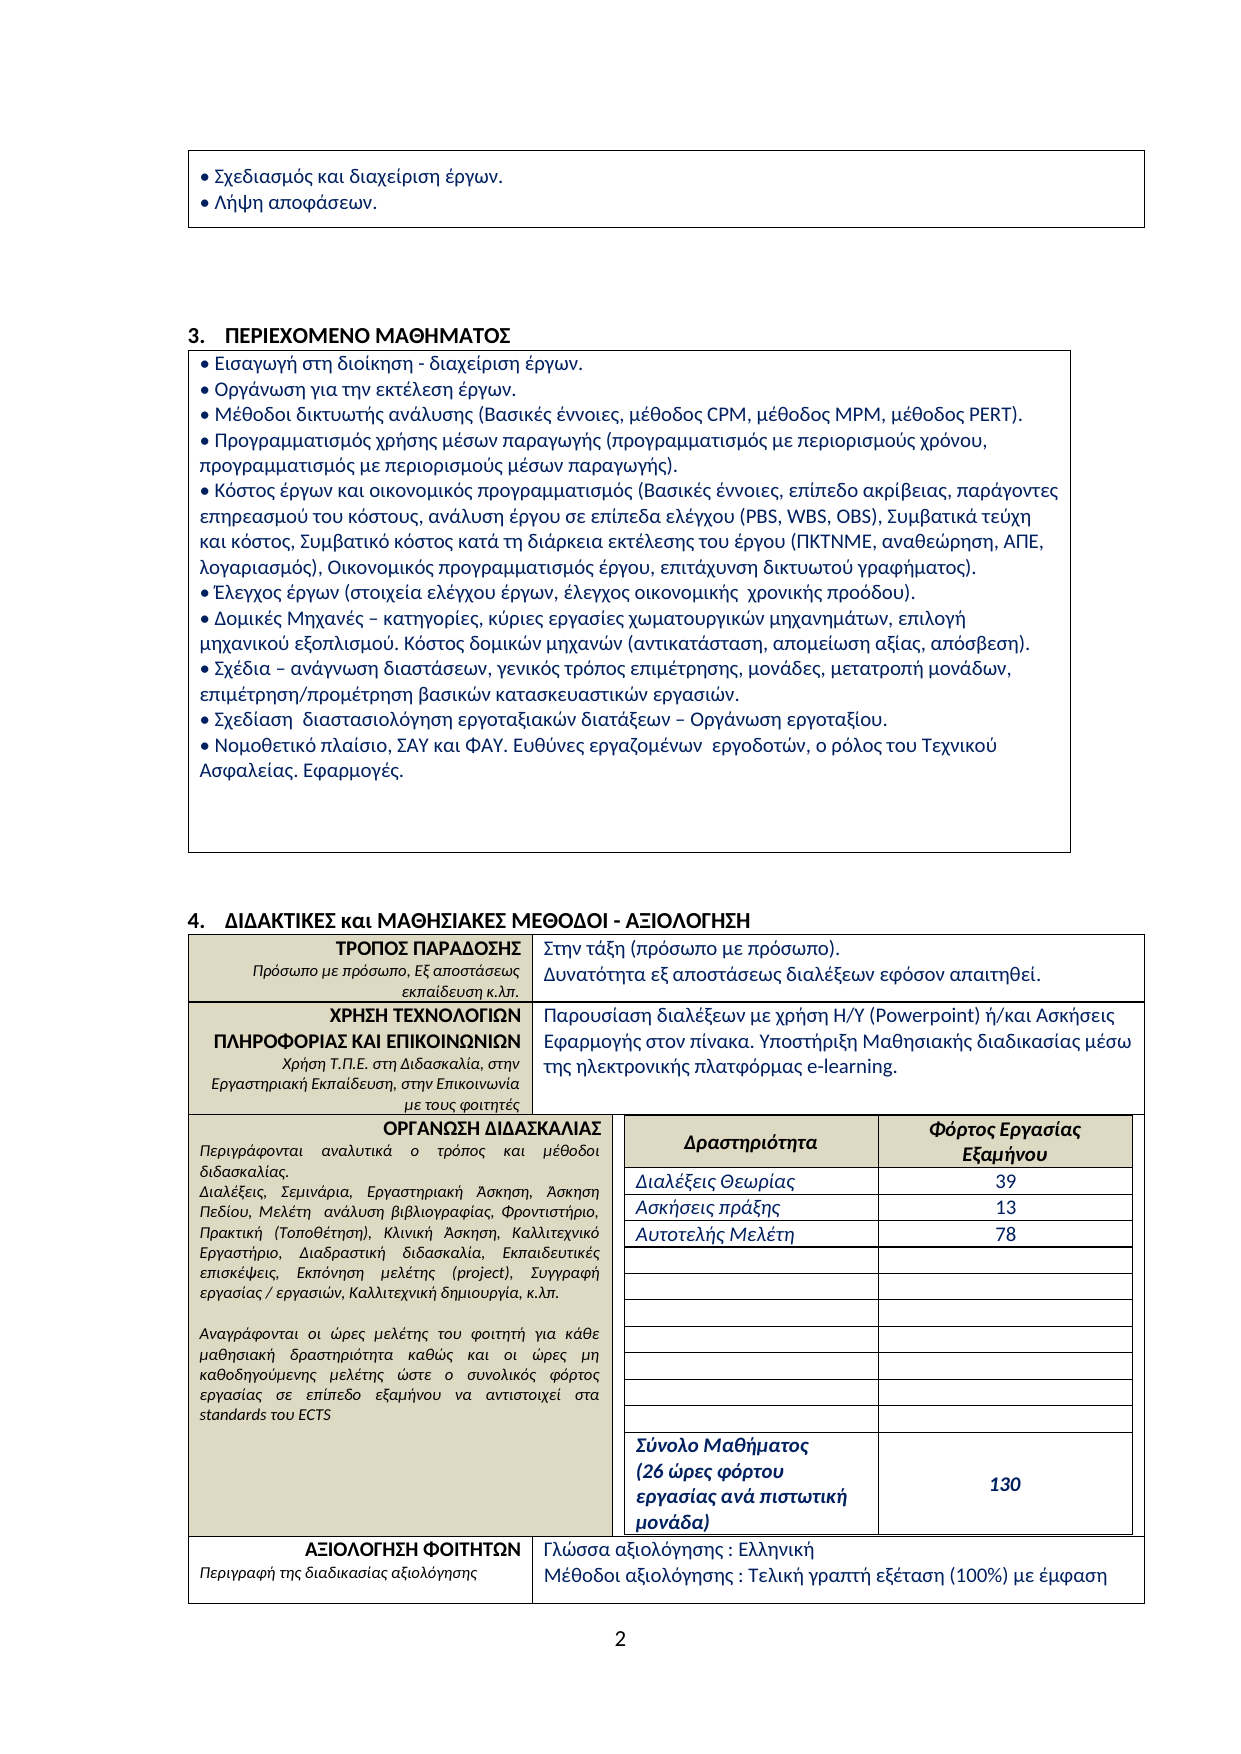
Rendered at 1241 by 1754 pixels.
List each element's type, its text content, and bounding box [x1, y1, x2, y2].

list ΔΙΔΑΚΤΙΚΕΣ και ΜΑΘΗΣΙΑΚΕΣ ΜΕΘΟΔΟΙ - ΑΞΙΟΛΟΓΗΣΗ [187, 906, 1053, 934]
table_cell Παρουσίαση διαλέξεων με χρήση Η/Υ (Powerpoint) ή/και Ασκήσεις Εφαρμογής στον πίνακα. Υποστήριξη Μαθησιακής διαδικασίας μέσω της ηλεκτρονικής πλατφόρμας e-learning. [533, 1003, 1144, 1114]
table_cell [189, 1537, 532, 1603]
table_cell ΧΡΗΣΗ ΤΕΧΝΟΛΟΓΙΩΝ ΠΛΗΡΟΦΟΡΙΑΣ ΚΑΙ ΕΠΙΚΟΙΝΩΝΙΩΝ Χρήση Τ.Π.Ε. στη Διδασκαλία, στην Εργαστηριακή Εκπαίδευση, στην Επικοινωνία με τους φοιτητές [189, 1003, 532, 1114]
table_cell [613, 1115, 1144, 1536]
table_header ΤΡΟΠΟΣ ΠΑΡΑΔΟΣΗΣ Πρόσωπο με πρόσωπο, Εξ αποστάσεως εκπαίδευση κ.λπ. [189, 935, 532, 1001]
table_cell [189, 151, 1144, 227]
table_cell ΟΡΓΑΝΩΣΗ ΔΙΔΑΣΚΑΛΙΑΣ Περιγράφονται αναλυτικά ο τρόπος και μέθοδοι διδασκαλίας. Διαλέξεις, Σεμινάρια, Εργαστηριακή Άσκηση, Άσκηση Πεδίου, Μελέτη ανάλυση βιβλιογραφίας, Φροντιστήριο, Πρακτική (Τοποθέτηση), Κλινική Άσκηση, Καλλιτεχνικό Εργαστήριο, Διαδραστική διδασκαλία, Εκπαιδευτικές επισκέψεις, Εκπόνηση μελέτης (project), Συγγραφή εργασίας / εργασιών, Καλλιτεχνική δημιουργία, κ.λπ. Αναγράφονται οι ώρες μελέτης του φοιτητή για κάθε μαθησιακή δραστηριότητα καθώς και οι ώρες μη καθοδηγούμενης μελέτης ώστε ο συνολικός φόρτος εργασίας σε επίπεδο εξαμήνου να αντιστοιχεί στα standards του ECTS [189, 1115, 612, 1536]
table_header • Εισαγωγή στη διοίκηση - διαχείριση έργων. • Οργάνωση για την εκτέλεση έργων. • Μέθοδοι δικτυωτής ανάλυσης (Βασικές έννοιες, μέθοδος CPM, μέθοδος MPM, μέθοδος PERT). • Προγραμματισμός χρήσης μέσων παραγωγής (προγραμματισμός με περιορισμούς χρόνου, προγραμματισμός με περιορισμούς μέσων παραγωγής). • Κόστος έργων και οικονομικός προγραμματισμός (Βασικές έννοιες, επίπεδο ακρίβειας, παράγοντες επηρεασμού του κόστους, ανάλυση έργου σε επίπεδα ελέγχου (PBS, WBS, OBS), Συμβατικά τεύχη και κόστος, Συμβατικό κόστος κατά τη διάρκεια εκτέλεσης του έργου (ΠΚΤΝΜΕ, αναθεώρηση, ΑΠΕ, λογαριασμός), Οικονομικός προγραμματισμός έργου, επιτάχυνση δικτυωτού γραφήματος). • Έλεγχος έργων (στοιχεία ελέγχου έργων, έλεγχος οικονομικής χρονικής προόδου). • Δομικές Μηχανές – κατηγορίες, κύριες εργασίες χωματουργικών μηχανημάτων, επιλογή μηχανικού εξοπλισμού. Κόστος δομικών μηχανών (αντικατάσταση, απομείωση αξίας, απόσβεση). • Σχέδια – ανάγνωση διαστάσεων, γενικός τρόπος επιμέτρησης, μονάδες, μετατροπή μονάδων, επιμέτρηση/προμέτρηση βασικών κατασκευαστικών εργασιών. • Σχεδίαση διαστασιολόγηση εργοταξιακών διατάξεων – Οργάνωση εργοταξίου. • Νομοθετικό πλαίσιο, ΣΑΥ και ΦΑΥ. Ευθύνες εργαζομένων εργοδοτών, ο ρόλος του Τεχνικού Ασφαλείας. Εφαρμογές. [189, 351, 1070, 852]
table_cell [533, 1537, 1144, 1603]
list ΠΕΡΙΕΧΟΜΕΝΟ ΜΑΘΗΜΑΤΟΣ [187, 321, 1053, 349]
table_header Στην τάξη (πρόσωπο με πρόσωπο). Δυνατότητα εξ αποστάσεως διαλέξεων εφόσον απαιτηθεί. [533, 935, 1144, 1001]
